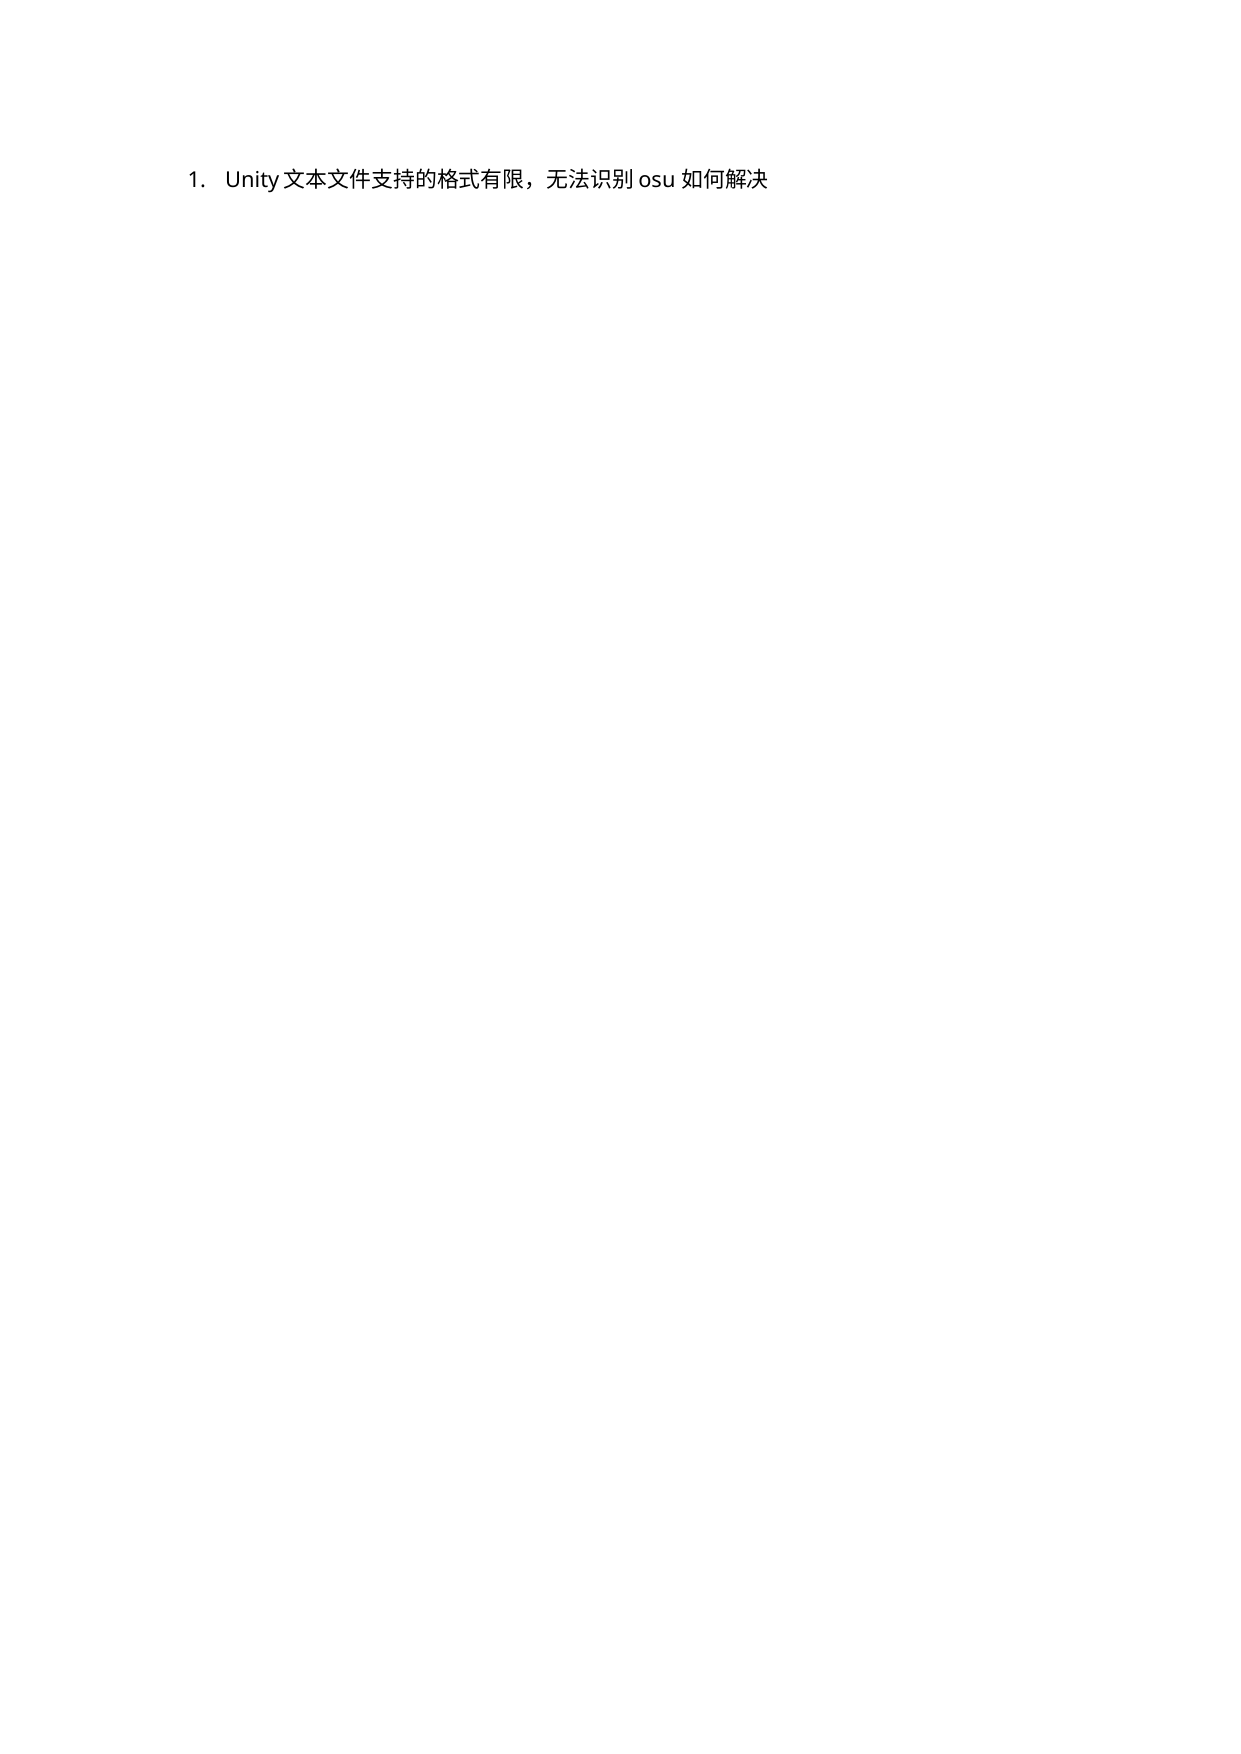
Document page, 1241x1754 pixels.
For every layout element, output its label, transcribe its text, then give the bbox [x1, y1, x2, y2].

list Unity文本文件支持的格式有限，无法识别osu 如何解决 [187, 162, 1053, 194]
